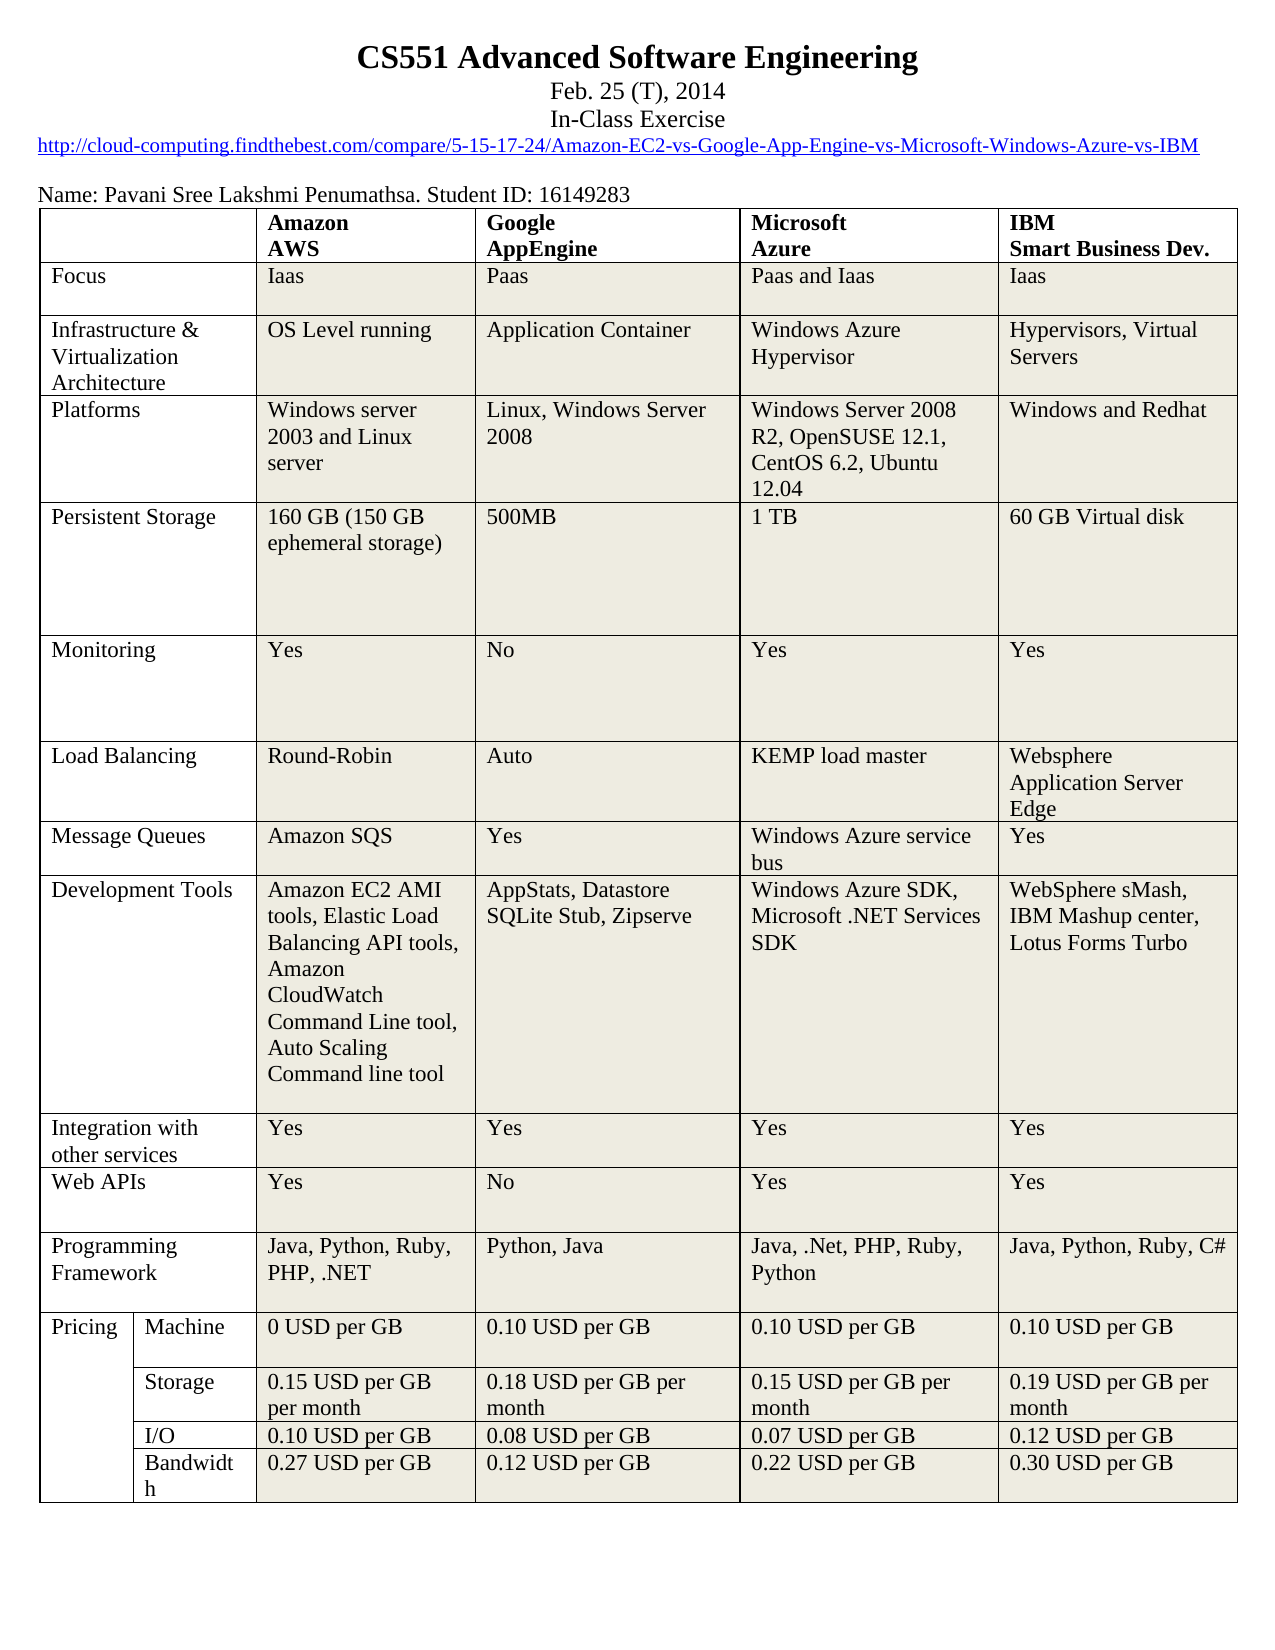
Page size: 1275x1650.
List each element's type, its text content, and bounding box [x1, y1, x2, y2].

table_cell Websphere Application Server Edge [999, 742, 1237, 821]
table_cell 0.10 USD per GB [257, 1422, 475, 1448]
table_cell 0.12 USD per GB [476, 1449, 739, 1502]
table_cell Java, Python, Ruby, C# [999, 1233, 1237, 1312]
table_cell Hypervisors, Virtual Servers [999, 316, 1237, 395]
table_cell Windows and Redhat [999, 396, 1237, 502]
table_cell WebSphere sMash, IBM Mashup center, Lotus Forms Turbo [999, 876, 1237, 1113]
table_cell Paas [476, 263, 739, 315]
table_cell Platforms [41, 396, 256, 502]
table_cell Yes [257, 1168, 475, 1232]
table_cell Message Queues [41, 822, 256, 875]
table_cell Auto [476, 742, 739, 821]
table_cell Programming Framework [41, 1233, 256, 1312]
table_cell 0.07 USD per GB [741, 1422, 998, 1448]
table_cell Windows Azure SDK, Microsoft .NET Services SDK [741, 876, 998, 1113]
table_cell Amazon EC2 AMI tools, Elastic Load Balancing API tools, Amazon CloudWatch Command Line tool, Auto Scaling Command line tool [257, 876, 475, 1113]
table_cell No [476, 636, 739, 741]
table_cell Infrastructure & Virtualization Architecture [41, 316, 256, 395]
table_cell Round-Robin [257, 742, 475, 821]
table_cell Persistent Storage [41, 503, 256, 635]
table_cell 0.12 USD per GB [999, 1422, 1237, 1448]
table_cell Yes [999, 1168, 1237, 1232]
table_cell Yes [999, 822, 1237, 875]
text http://cloud-computing.findthebest.com/compare/5-15-17-24/Amazon-EC2-vs-Google-App-Engine-vs-Microsoft-Windows-Azure-vs-IBM [37, 133, 1237, 157]
table_cell 0.10 USD per GB [999, 1313, 1237, 1367]
table_cell 0.10 USD per GB [741, 1313, 998, 1367]
table_cell 0.15 USD per GB per month [257, 1368, 475, 1421]
table_header Amazon AWS [257, 209, 475, 262]
text CS551 Advanced Software Engineering [37, 37, 1237, 76]
table_cell Monitoring [41, 636, 256, 741]
table_cell Paas and Iaas [741, 263, 998, 315]
table_cell Pricing [41, 1313, 133, 1502]
table_cell 160 GB (150 GB ephemeral storage) [257, 503, 475, 635]
table_header Google AppEngine [476, 209, 739, 262]
table_cell 0 USD per GB [257, 1313, 475, 1367]
table_cell Iaas [257, 263, 475, 315]
table_cell Yes [741, 636, 998, 741]
table_header [41, 209, 256, 262]
table_cell 0.30 USD per GB [999, 1449, 1237, 1502]
table_cell AppStats, Datastore SQLite Stub, Zipserve [476, 876, 739, 1113]
table_cell Python, Java [476, 1233, 739, 1312]
table_cell I/O [134, 1422, 256, 1448]
table_cell Yes [999, 1114, 1237, 1167]
table_cell Load Balancing [41, 742, 256, 821]
table_cell Amazon SQS [257, 822, 475, 875]
table_cell 500MB [476, 503, 739, 635]
table_cell Linux, Windows Server 2008 [476, 396, 739, 502]
table_cell KEMP load master [741, 742, 998, 821]
table_cell 0.18 USD per GB per month [476, 1368, 739, 1421]
table_cell Yes [257, 636, 475, 741]
table_cell 0.19 USD per GB per month [999, 1368, 1237, 1421]
table_cell Windows Azure Hypervisor [741, 316, 998, 395]
table_cell Bandwidth [134, 1449, 256, 1502]
table_cell Java, .Net, PHP, Ruby, Python [741, 1233, 998, 1312]
table_cell 0.27 USD per GB [257, 1449, 475, 1502]
table_cell Focus [41, 263, 256, 315]
table_header IBM Smart Business Dev. [999, 209, 1237, 262]
table_cell Yes [741, 1168, 998, 1232]
table_cell Yes [476, 822, 739, 875]
text Feb. 25 (T), 2014 [37, 76, 1237, 104]
table_cell 0.15 USD per GB per month [741, 1368, 998, 1421]
text Name: Pavani Sree Lakshmi Penumathsa. Student ID: 16149283 [37, 181, 1237, 208]
table_cell Web APIs [41, 1168, 256, 1232]
table_cell Windows Server 2008 R2, OpenSUSE 12.1, CentOS 6.2, Ubuntu 12.04 [741, 396, 998, 502]
table_cell 0.08 USD per GB [476, 1422, 739, 1448]
table_header Microsoft Azure [741, 209, 998, 262]
table_cell No [476, 1168, 739, 1232]
table_cell 1 TB [741, 503, 998, 635]
table_cell Storage [134, 1368, 256, 1421]
table_cell Yes [741, 1114, 998, 1167]
text In-Class Exercise [37, 104, 1237, 133]
table_cell OS Level running [257, 316, 475, 395]
table_cell 0.22 USD per GB [741, 1449, 998, 1502]
table_cell Iaas [999, 263, 1237, 315]
table_cell Windows Azure service bus [741, 822, 998, 875]
table_cell Integration with other services [41, 1114, 256, 1167]
table_cell Yes [999, 636, 1237, 741]
table_cell Yes [476, 1114, 739, 1167]
table_cell Application Container [476, 316, 739, 395]
table_cell 60 GB Virtual disk [999, 503, 1237, 635]
table_cell Development Tools [41, 876, 256, 1113]
table_cell Machine [134, 1313, 256, 1367]
table_cell Windows server 2003 and Linux server [257, 396, 475, 502]
table_cell Yes [257, 1114, 475, 1167]
table_cell 0.10 USD per GB [476, 1313, 739, 1367]
table_cell Java, Python, Ruby, PHP, .NET [257, 1233, 475, 1312]
